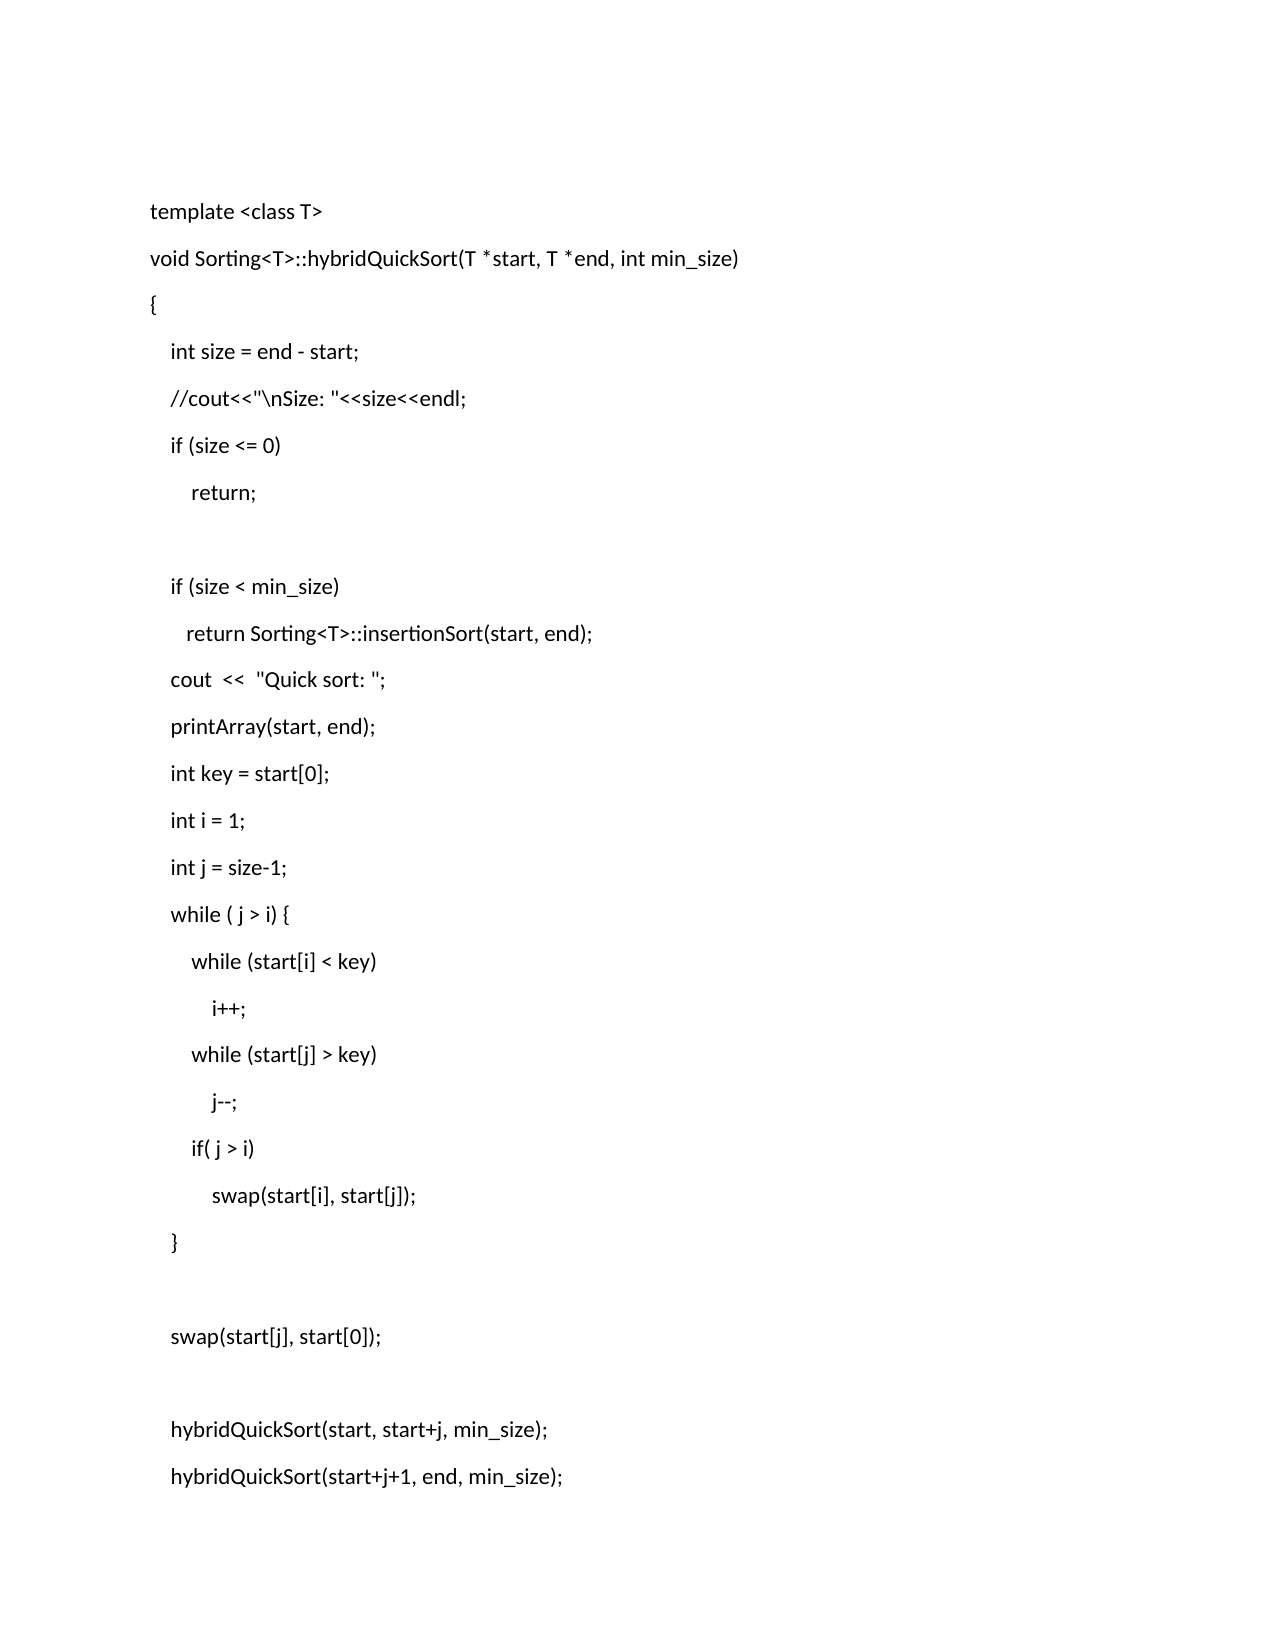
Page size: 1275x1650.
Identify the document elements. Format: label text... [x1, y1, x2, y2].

text if( j > i) [150, 1134, 1125, 1162]
text swap(start[i], start[j]); [150, 1181, 1125, 1209]
text void Sorting<T>::hybridQuickSort(T *start, T *end, int min_size) [150, 244, 1125, 272]
text cout << "Quick sort: "; [150, 666, 1125, 694]
text return; [150, 478, 1125, 506]
text while (start[i] < key) [150, 947, 1125, 975]
text //cout<<"\nSize: "<<size<<endl; [150, 384, 1125, 412]
text template <class T> [150, 197, 1125, 225]
text return Sorting<T>::insertionSort(start, end); [150, 619, 1125, 647]
text } [150, 1228, 1125, 1256]
text int size = end - start; [150, 337, 1125, 366]
text int i = 1; [150, 806, 1125, 834]
text if (size < min_size) [150, 572, 1125, 600]
text hybridQuickSort(start, start+j, min_size); [150, 1416, 1125, 1444]
text int key = start[0]; [150, 759, 1125, 787]
text swap(start[j], start[0]); [150, 1322, 1125, 1350]
text int j = size-1; [150, 853, 1125, 881]
text while ( j > i) { [150, 900, 1125, 928]
text hybridQuickSort(start+j+1, end, min_size); [150, 1462, 1125, 1491]
text if (size <= 0) [150, 431, 1125, 459]
text i++; [150, 994, 1125, 1022]
text printArray(start, end); [150, 712, 1125, 741]
text { [150, 291, 1125, 319]
text j--; [150, 1087, 1125, 1116]
text while (start[j] > key) [150, 1041, 1125, 1069]
